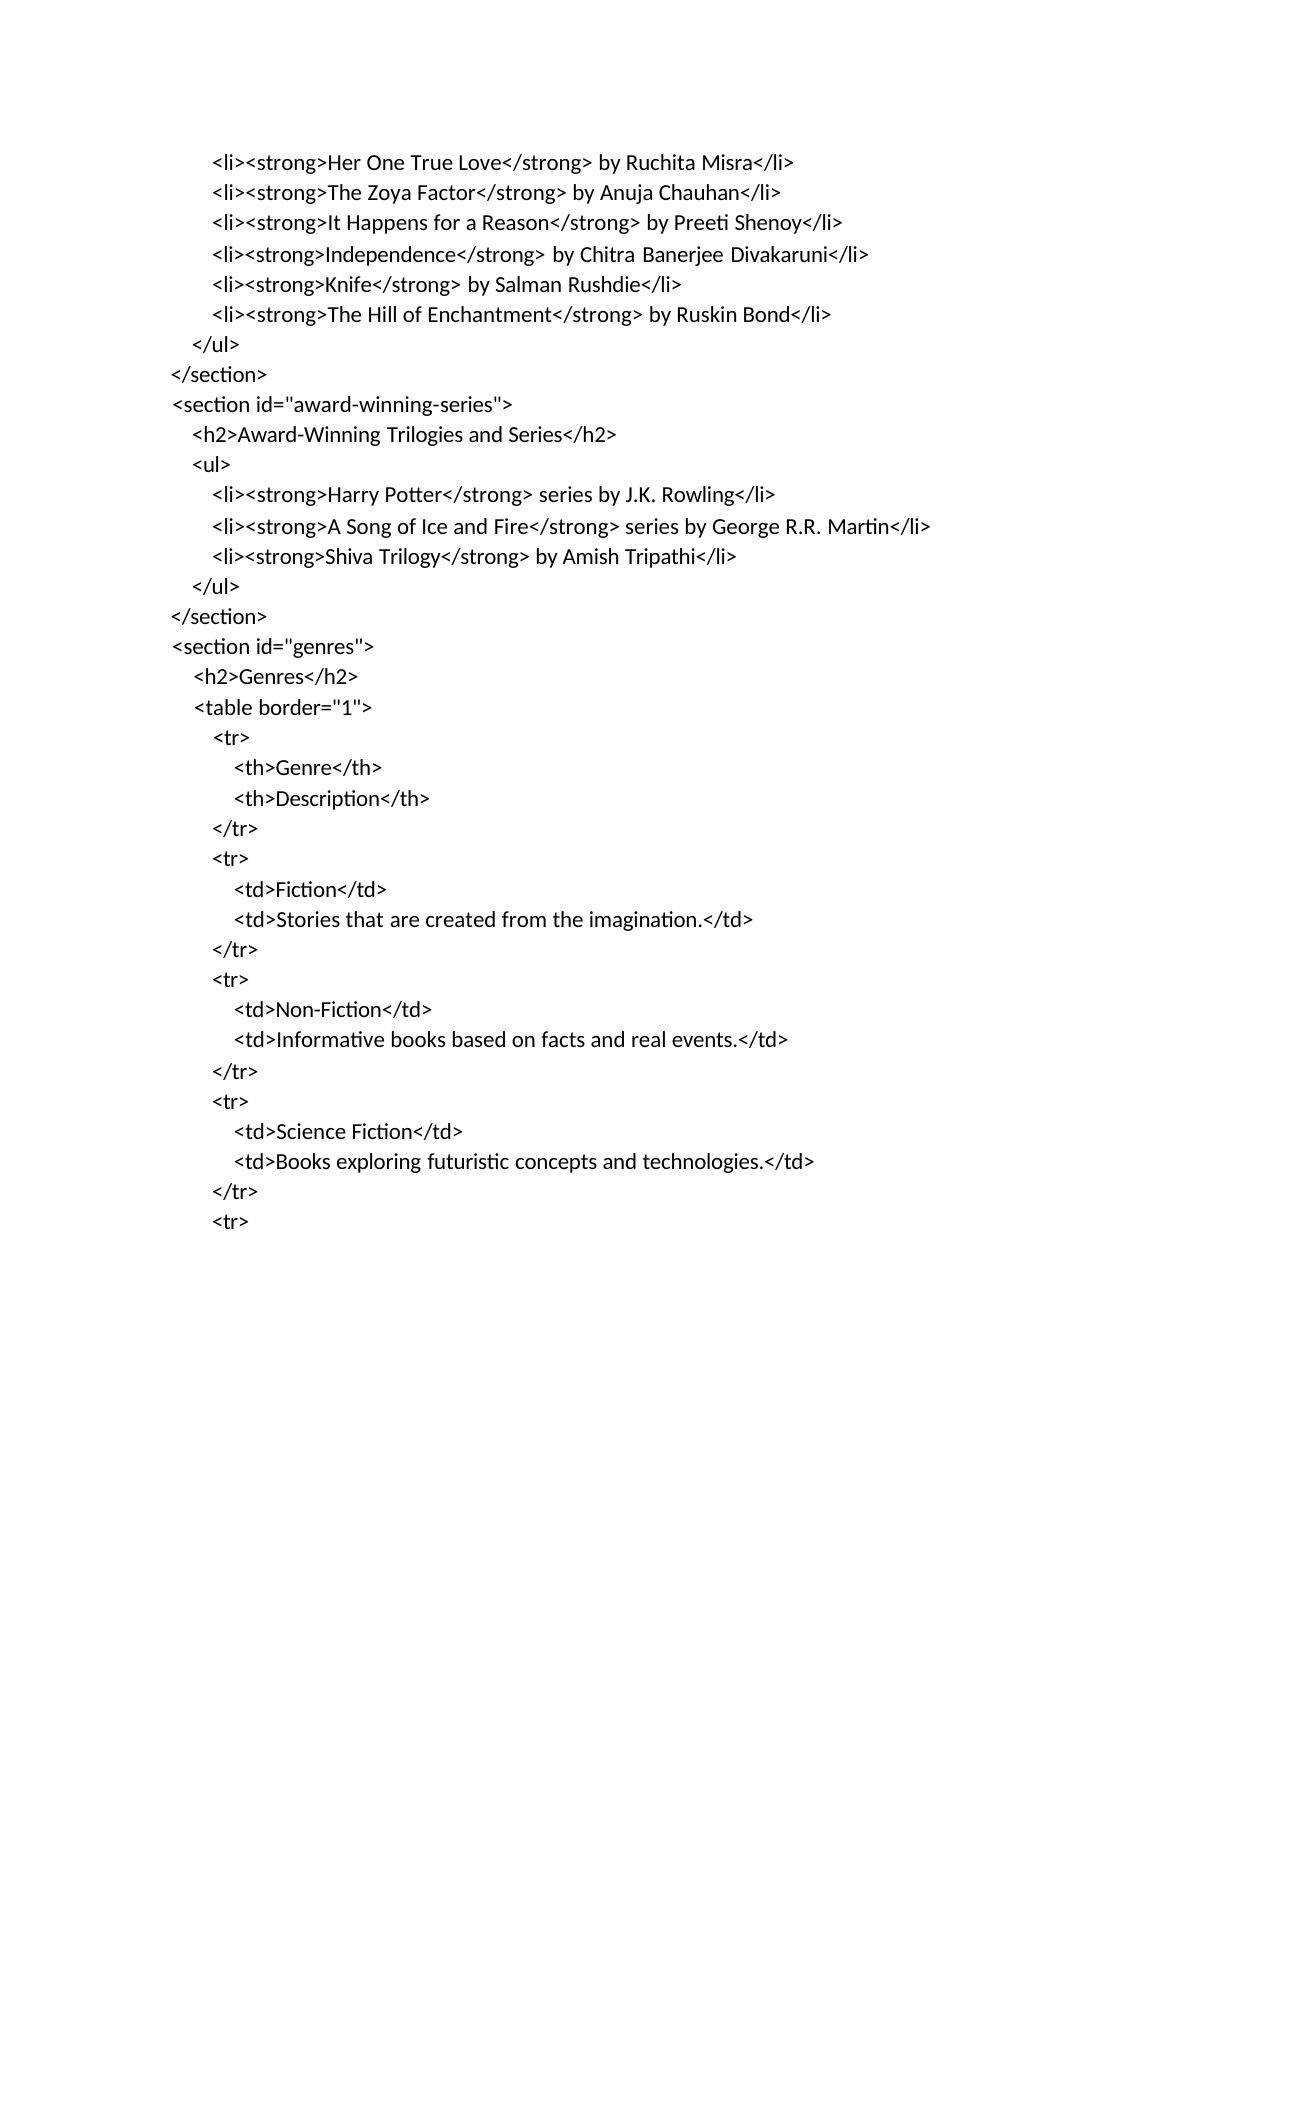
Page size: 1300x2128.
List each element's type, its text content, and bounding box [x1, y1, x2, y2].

text </section> [154, 602, 284, 630]
text <ul> [192, 450, 1162, 478]
text <h2>Award-Winning Trilogies and Series</h2> [192, 420, 1162, 448]
text <td>Informative books based on facts and real events.</td> [234, 1025, 1162, 1053]
text </tr> [212, 935, 1162, 963]
text <td>Science Fiction</td> [234, 1117, 1162, 1145]
text <li><strong>Independence</strong> by Chitra Banerjee Divakaruni</li> [212, 240, 1162, 268]
text <td>Books exploring futuristic concepts and technologies.</td> [234, 1147, 1162, 1175]
text <tr> [212, 1087, 1162, 1115]
text <tr> [212, 844, 1162, 873]
text </tr> [212, 1057, 1162, 1085]
text <tr> [139, 723, 324, 751]
text <tr> [212, 1207, 1162, 1235]
text <li><strong>The Hill of Enchantment</strong> by Ruskin Bond</li> [212, 300, 1162, 328]
text <td>Fiction</td> [234, 875, 1162, 903]
text </ul> [148, 330, 284, 358]
text <h2>Genres</h2> [145, 662, 407, 691]
text <li><strong>Shiva Trilogy</strong> by Amish Tripathi</li> [212, 542, 1162, 570]
text </section> [154, 360, 284, 388]
text <section id="genres"> [140, 632, 406, 660]
text <table border="1"> [160, 693, 407, 721]
text <td>Stories that are created from the imagination.</td> [234, 905, 1162, 933]
text <th>Description</th> [234, 784, 1162, 812]
text </tr> [212, 814, 1162, 842]
text <li><strong>A Song of Ice and Fire</strong> series by George R.R. Martin</li> [212, 512, 1162, 540]
text <th>Genre</th> [234, 753, 1162, 781]
text <td>Non-Fiction</td> [234, 995, 1162, 1023]
text </tr> [212, 1177, 1162, 1205]
text </ul> [148, 572, 284, 600]
text <li><strong>It Happens for a Reason</strong> by Preeti Shenoy</li> [212, 208, 1162, 236]
text <li><strong>Knife</strong> by Salman Rushdie</li> [212, 270, 1162, 298]
text <li><strong>Her One True Love</strong> by Ruchita Misra</li> [212, 148, 1162, 176]
text <li><strong>The Zoya Factor</strong> by Anuja Chauhan</li> [212, 178, 1162, 206]
text <tr> [212, 965, 1162, 993]
text <section id="award-winning-series"> [140, 390, 545, 418]
text <li><strong>Harry Potter</strong> series by J.K. Rowling</li> [212, 480, 1162, 508]
